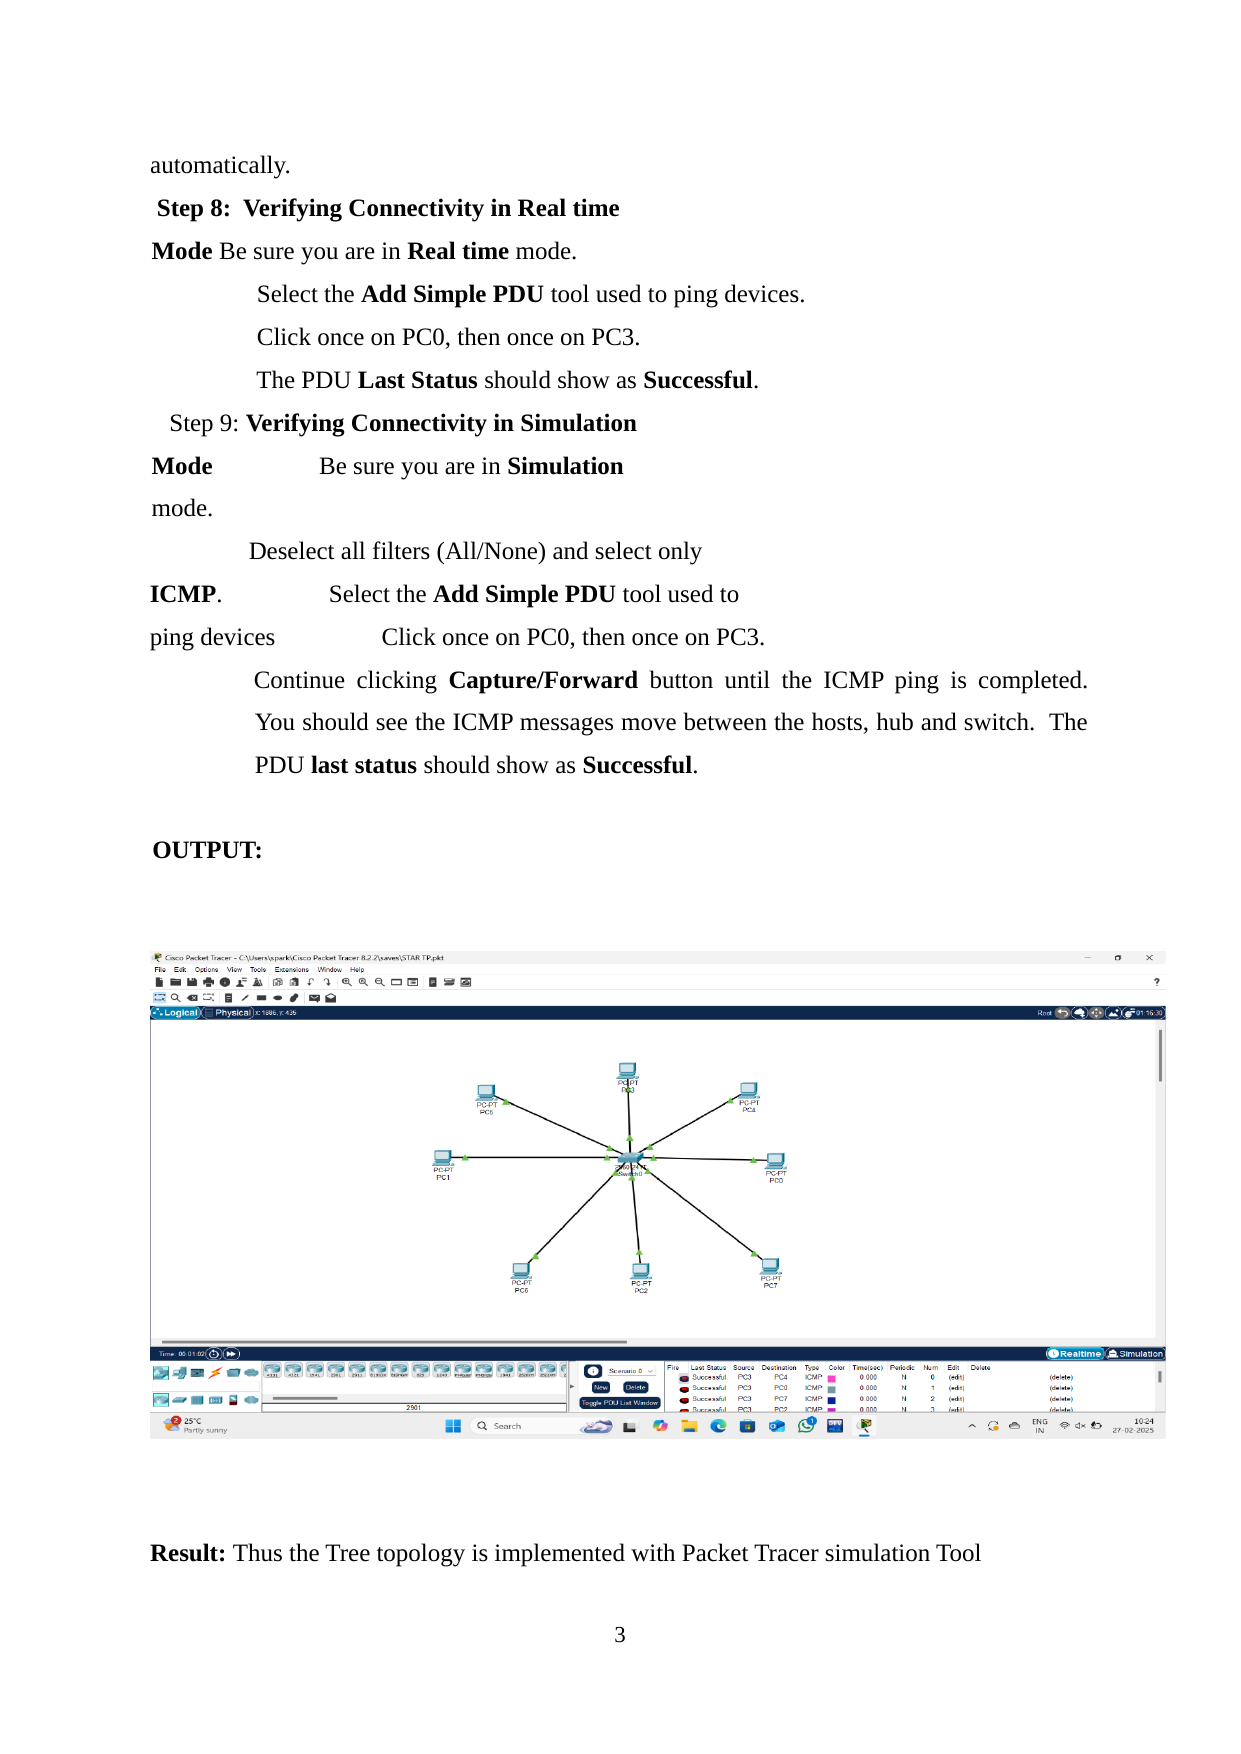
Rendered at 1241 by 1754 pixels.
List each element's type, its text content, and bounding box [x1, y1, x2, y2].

text automatically. [150, 150, 1089, 179]
text Step 9: Verifying Connectivity in Simulation Mode Be sure you are in Simulation mode. [150, 408, 665, 522]
text Deselect all filters (All/None) and select only ICMP. Select the Add Simple PDU tool used to ping devices Click once on PC0, then once on PC3. [148, 536, 775, 651]
text Continue clicking Capture/Forward button until the ICMP ping is completed. You should see the ICMP messages move between the hosts, hub and switch. The PDU last status should show as Successful. [253, 665, 1089, 778]
text OUTPUT: [152, 835, 1089, 864]
text Click once on PC0, then once on PC3. [150, 322, 1089, 351]
text Step 8: Verifying Connectivity in Real time Mode Be sure you are in Real time mode. [150, 193, 648, 265]
text Select the Add Simple PDU tool used to ping devices. [150, 279, 1089, 308]
text Result: Thus the Tree topology is implemented with Packet Tracer simulation Tool [150, 1538, 1090, 1567]
text The PDU Last Status should show as Successful. [150, 365, 1089, 394]
picture [150, 951, 1166, 1439]
